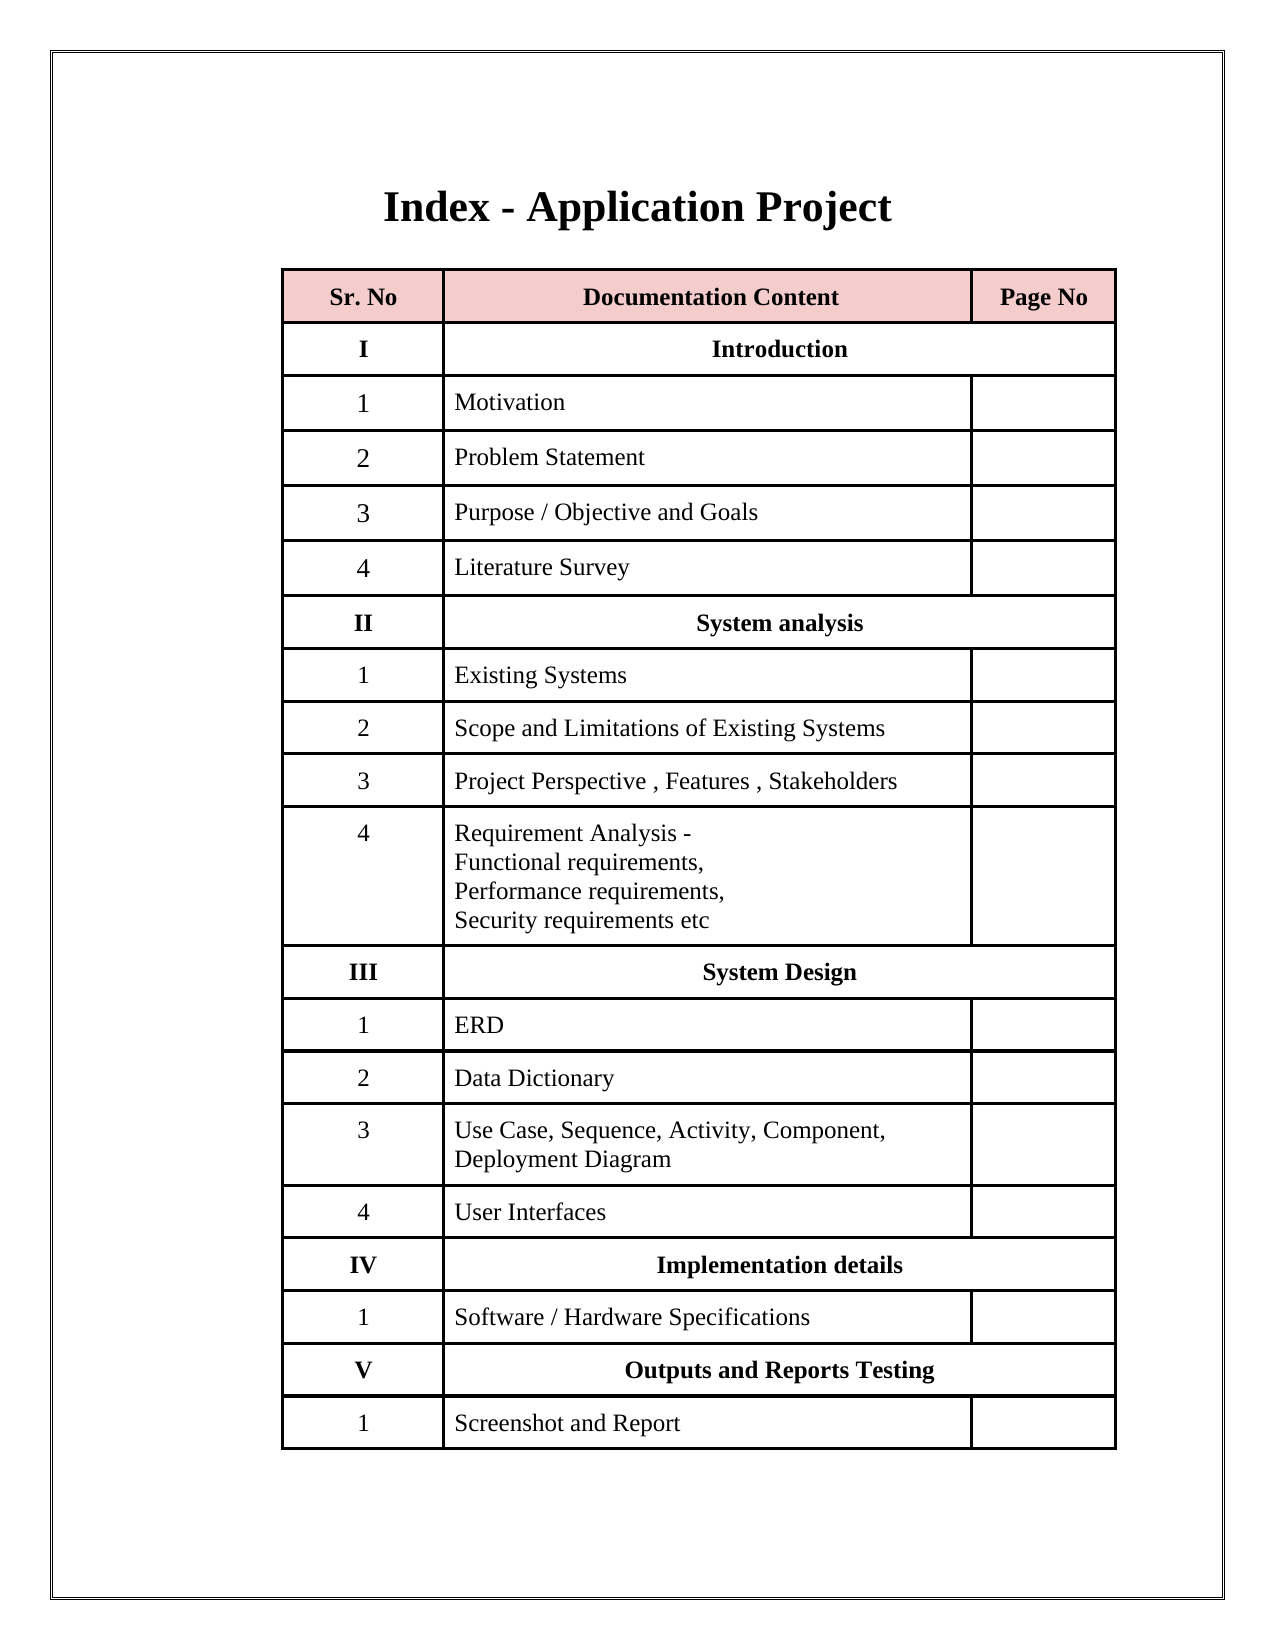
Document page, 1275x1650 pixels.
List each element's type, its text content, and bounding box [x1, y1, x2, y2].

table_cell Scope and Limitations of Existing Systems [445, 703, 970, 752]
table_cell Literature Survey [445, 542, 970, 594]
table_cell 2 [284, 703, 442, 752]
table_cell [973, 703, 1114, 752]
table_cell Purpose / Objective and Goals [445, 487, 970, 539]
table_cell Motivation [445, 377, 970, 429]
table_cell Problem Statement [445, 432, 970, 484]
table_cell [973, 542, 1114, 594]
table_cell [973, 1000, 1114, 1049]
table_cell System analysis [445, 597, 1114, 647]
table_cell Implementation details [445, 1239, 1114, 1289]
table_cell 1 [284, 377, 442, 429]
table_cell [973, 487, 1114, 539]
table_cell IV [284, 1239, 442, 1289]
table_cell 1 [284, 1000, 442, 1049]
table_cell 4 [284, 1187, 442, 1236]
text Index - Application Project [150, 180, 1125, 231]
table_cell Software / Hardware Specifications [445, 1292, 970, 1342]
table_header Documentation Content [445, 271, 970, 321]
table_cell [973, 1105, 1114, 1183]
table_cell 2 [284, 432, 442, 484]
table_cell Project Perspective , Features , Stakeholders [445, 755, 970, 805]
table_cell Introduction [445, 324, 1114, 374]
table_cell II [284, 597, 442, 647]
table_cell 1 [284, 650, 442, 699]
table_cell Existing Systems [445, 650, 970, 699]
table_cell 3 [284, 1105, 442, 1183]
table_cell [973, 1053, 1114, 1102]
table_cell Use Case, Sequence, Activity, Component, Deployment Diagram [445, 1105, 970, 1183]
table_cell III [284, 947, 442, 997]
table_cell User Interfaces [445, 1187, 970, 1236]
table_cell [973, 432, 1114, 484]
table_cell V [284, 1345, 442, 1394]
table_cell 1 [284, 1292, 442, 1342]
table_cell Requirement Analysis - Functional requirements, Performance requirements, Security requirements etc [445, 808, 970, 944]
table_cell 2 [284, 1053, 442, 1102]
table_cell [973, 377, 1114, 429]
table_cell 4 [284, 542, 442, 594]
table_cell [973, 1292, 1114, 1342]
table_cell Data Dictionary [445, 1053, 970, 1102]
table_cell 3 [284, 487, 442, 539]
table_cell [973, 1398, 1114, 1447]
table_cell 3 [284, 755, 442, 805]
table_cell 4 [284, 808, 442, 944]
table_header Sr. No [284, 271, 442, 321]
table_cell System Design [445, 947, 1114, 997]
table_cell [973, 808, 1114, 944]
table_cell [973, 650, 1114, 699]
table_cell 1 [284, 1398, 442, 1447]
table_cell I [284, 324, 442, 374]
table_cell [973, 1187, 1114, 1236]
table_header Page No [973, 271, 1114, 321]
table_cell [973, 755, 1114, 805]
table_cell Screenshot and Report [445, 1398, 970, 1447]
table_cell ERD [445, 1000, 970, 1049]
table_cell Outputs and Reports Testing [445, 1345, 1114, 1394]
